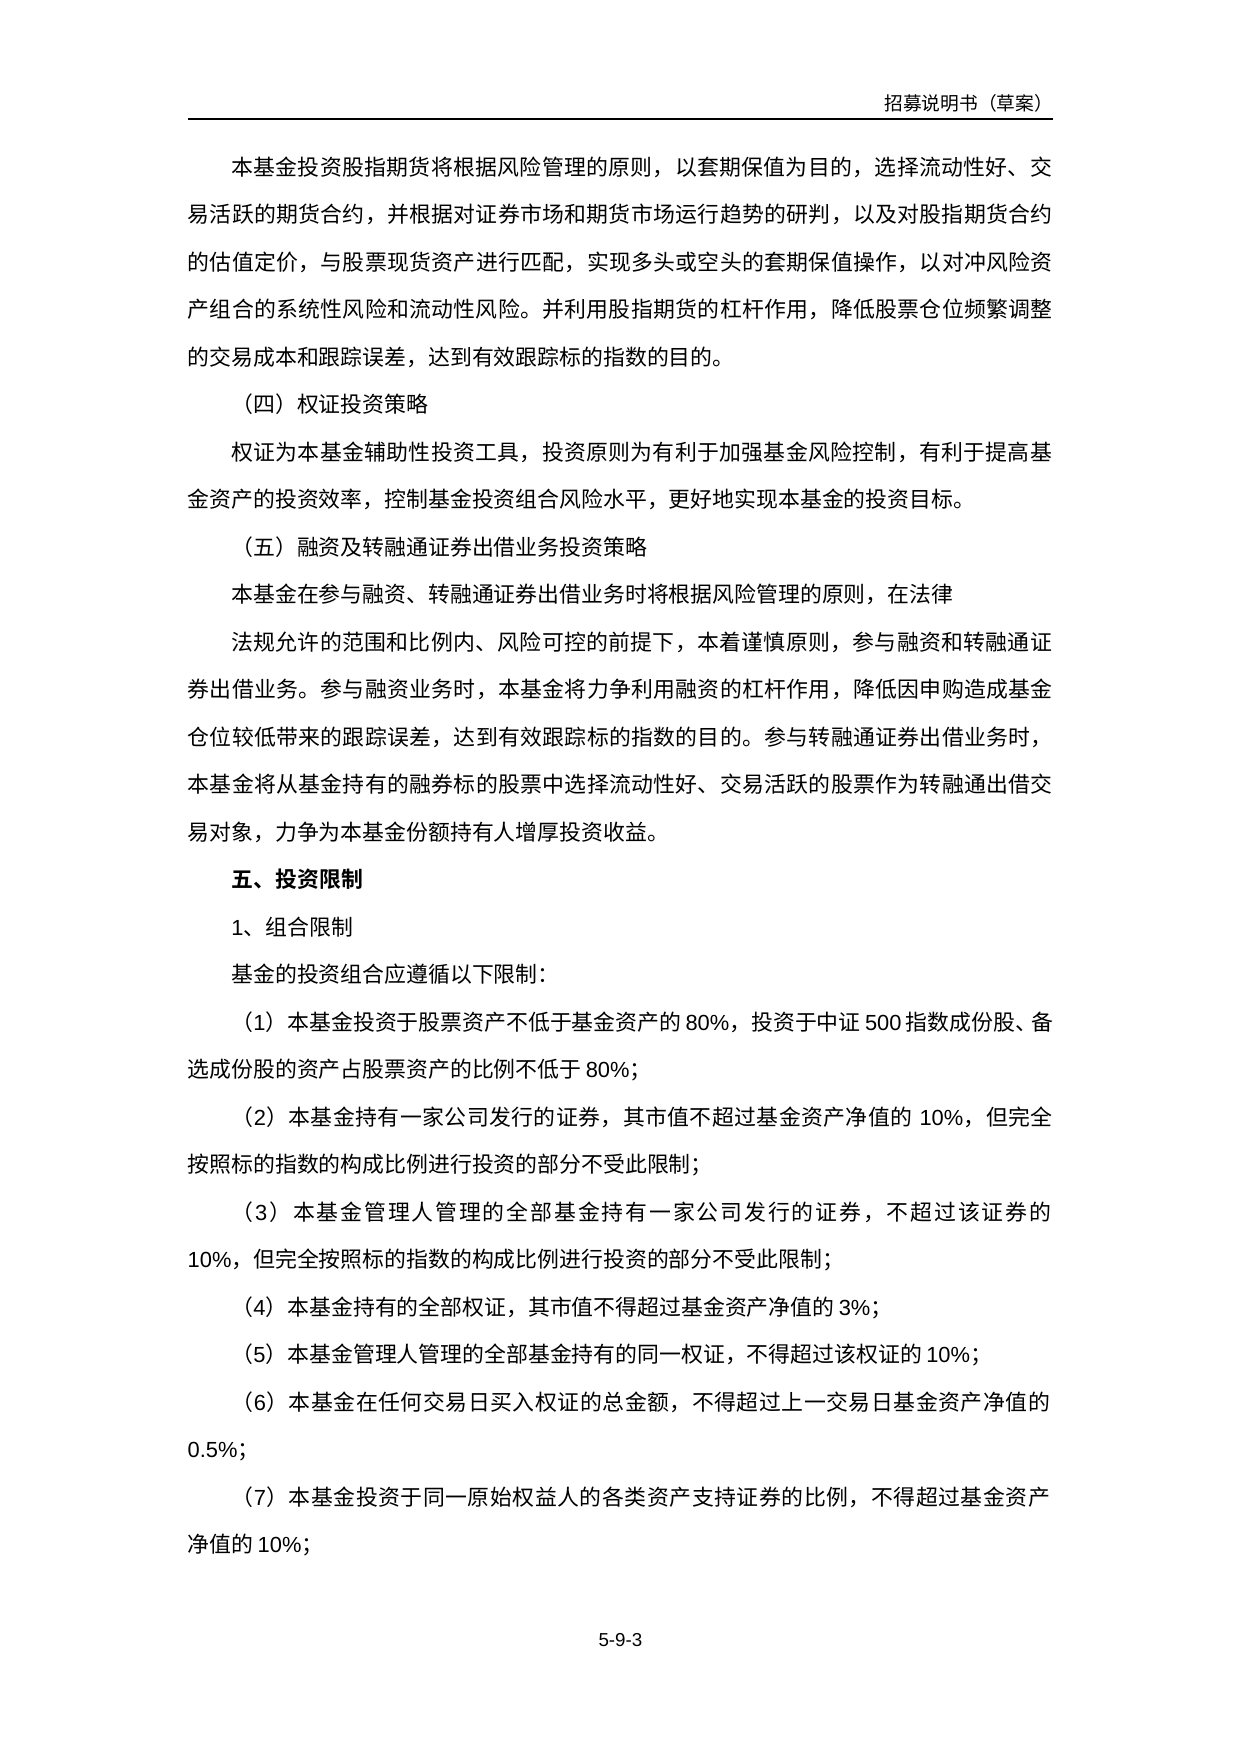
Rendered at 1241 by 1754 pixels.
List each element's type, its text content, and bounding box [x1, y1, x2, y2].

text （3）本基金管理人管理的全部基金持有一家公司发行的证券，不超过该证券的10%，但完全按照标的指数的构成比例进行投资的部分不受此限制； [187, 1195, 1053, 1274]
text 五、投资限制 [187, 862, 1053, 894]
text 法规允许的范围和比例内、风险可控的前提下，本着谨慎原则，参与融资和转融通证券出借业务。参与融资业务时，本基金将力争利用融资的杠杆作用，降低因申购造成基金仓位较低带来的跟踪误差，达到有效跟踪标的指数的目的。参与转融通证券出借业务时，本基金将从基金持有的融券标的股票中选择流动性好、交易活跃的股票作为转融通出借交易对象，力争为本基金份额持有人增厚投资收益。 [187, 625, 1053, 847]
text （1）本基金投资于股票资产不低于基金资产的80%，投资于中证500指数成份股、备选成份股的资产占股票资产的比例不低于80%； [187, 1005, 1053, 1084]
text （2）本基金持有一家公司发行的证券，其市值不超过基金资产净值的10%，但完全按照标的指数的构成比例进行投资的部分不受此限制； [187, 1100, 1053, 1179]
text （6）本基金在任何交易日买入权证的总金额，不得超过上一交易日基金资产净值的0.5%； [187, 1385, 1053, 1464]
text （7）本基金投资于同一原始权益人的各类资产支持证券的比例，不得超过基金资产净值的10%； [187, 1480, 1053, 1559]
text 本基金在参与融资、转融通证券出借业务时将根据风险管理的原则，在法律 [187, 577, 1053, 609]
text （四）权证投资策略 [187, 387, 1053, 419]
text 1、组合限制 [187, 910, 1053, 942]
text 权证为本基金辅助性投资工具，投资原则为有利于加强基金风险控制，有利于提高基金资产的投资效率，控制基金投资组合风险水平，更好地实现本基金的投资目标。 [187, 435, 1053, 514]
text （五）融资及转融通证券出借业务投资策略 [187, 530, 1053, 562]
text （5）本基金管理人管理的全部基金持有的同一权证，不得超过该权证的10%； [187, 1337, 1053, 1369]
text 本基金投资股指期货将根据风险管理的原则，以套期保值为目的，选择流动性好、交易活跃的期货合约，并根据对证券市场和期货市场运行趋势的研判，以及对股指期货合约的估值定价，与股票现货资产进行匹配，实现多头或空头的套期保值操作，以对冲风险资产组合的系统性风险和流动性风险。并利用股指期货的杠杆作用，降低股票仓位频繁调整的交易成本和跟踪误差，达到有效跟踪标的指数的目的。 [187, 150, 1053, 372]
text （4）本基金持有的全部权证，其市值不得超过基金资产净值的3%； [187, 1290, 1053, 1322]
text 基金的投资组合应遵循以下限制： [187, 957, 1053, 989]
